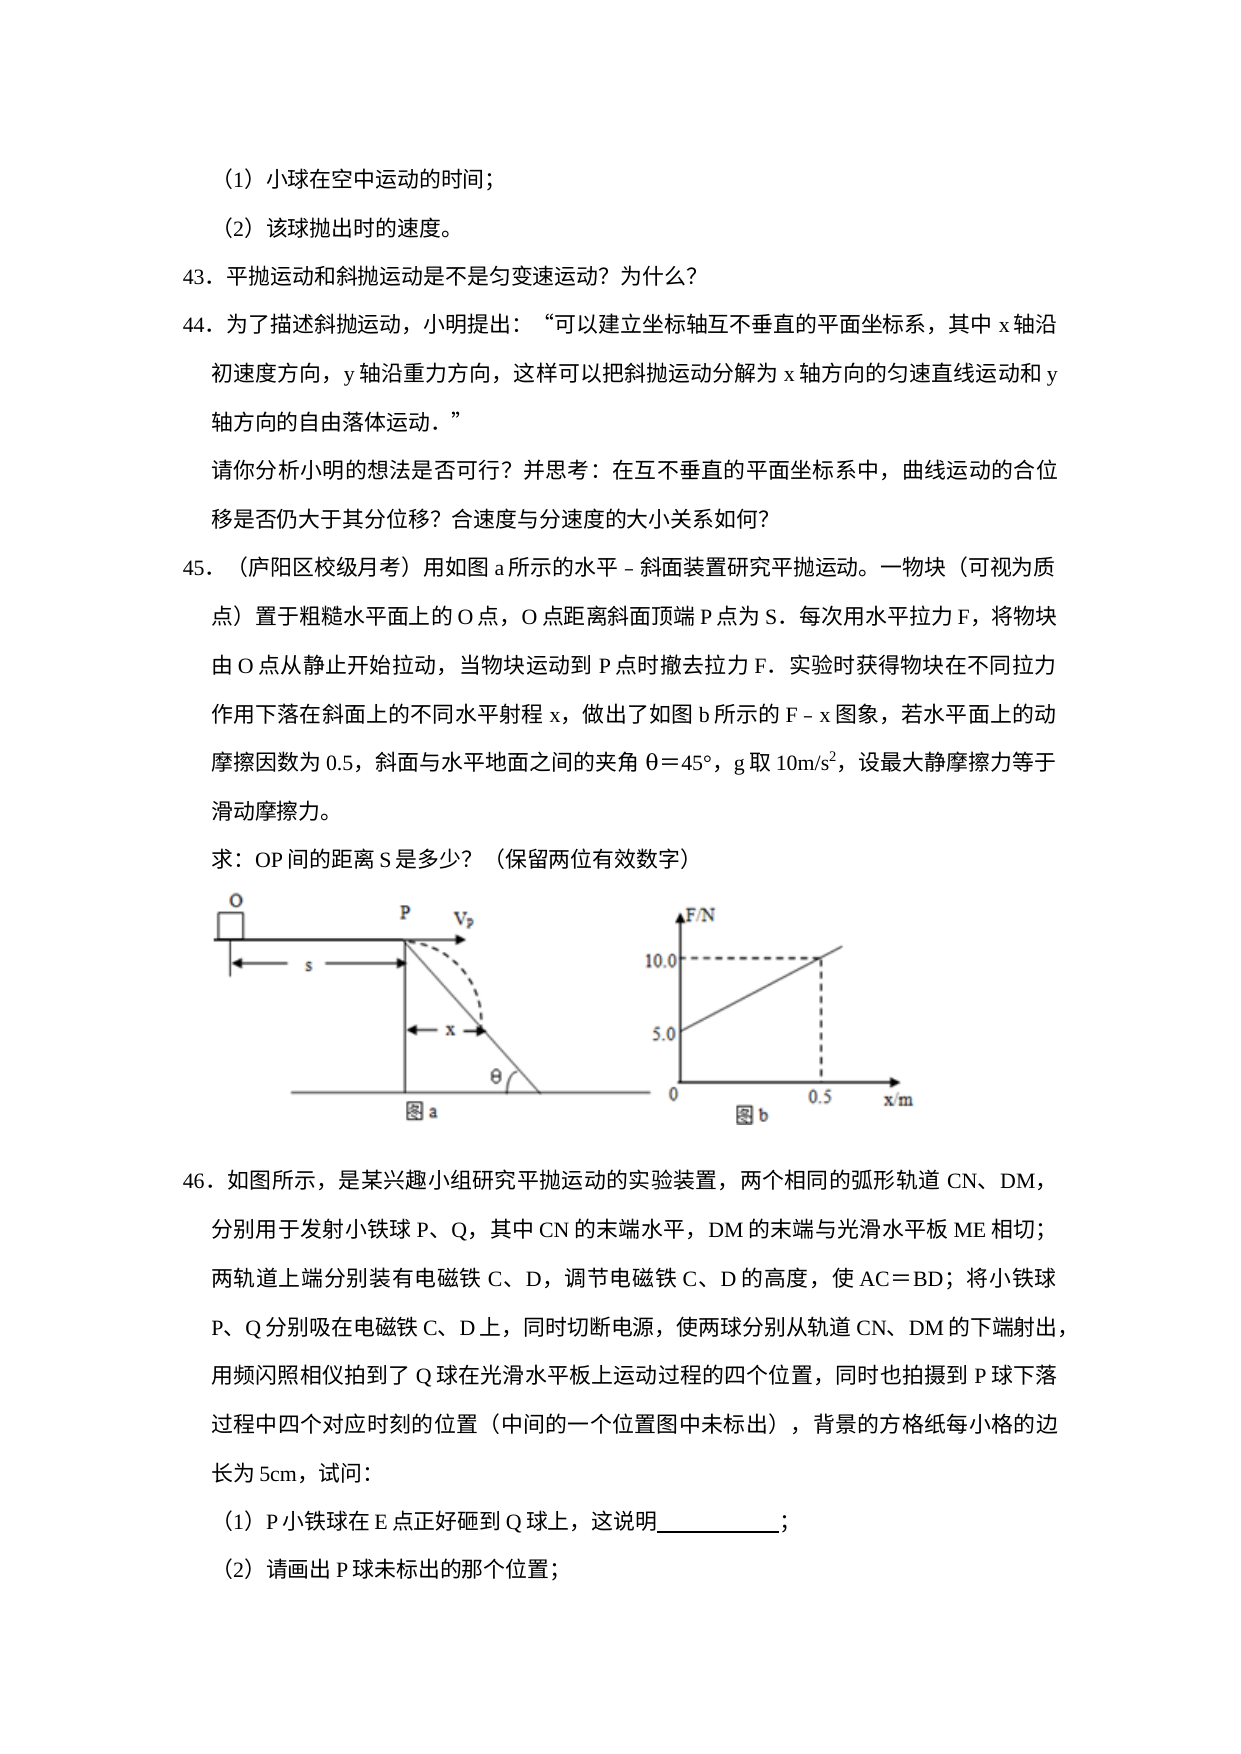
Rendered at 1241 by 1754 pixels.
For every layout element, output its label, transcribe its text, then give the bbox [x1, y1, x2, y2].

text 43．平抛运动和斜抛运动是不是匀变速运动？为什么？ [183, 259, 1058, 291]
text （1）P小铁球在E点正好砸到Q球上，这说明 ； [211, 1504, 1058, 1536]
text 求：OP间的距离S是多少？（保留两位有效数字） [211, 842, 1058, 874]
text 请你分析小明的想法是否可行？并思考：在互不垂直的平面坐标系中，曲线运动的合位移是否仍大于其分位移？合速度与分速度的大小关系如何？ [211, 453, 1058, 534]
text （2）该球抛出时的速度。 [211, 210, 1058, 243]
text （2）请画出P球未标出的那个位置； [211, 1552, 1058, 1584]
text 45．（庐阳区校级月考）用如图a所示的水平﹣斜面装置研究平抛运动。一物块（可视为质点）置于粗糙水平面上的O点，O点距离斜面顶端P点为S．每次用水平拉力F，将物块由O点从静止开始拉动，当物块运动到P点时撤去拉力F．实验时获得物块在不同拉力作用下落在斜面上的不同水平射程x，做出了如图b所示的F﹣x图象，若水平面上的动摩擦因数为0.5，斜面与水平地面之间的夹角θ＝45°，g取10m/s2，设最大静摩擦力等于滑动摩擦力。 [183, 550, 1058, 826]
picture [211, 890, 915, 1125]
text （1）小球在空中运动的时间； [211, 162, 1058, 194]
text 44．为了描述斜抛运动，小明提出：“可以建立坐标轴互不垂直的平面坐标系，其中x轴沿初速度方向，y轴沿重力方向，这样可以把斜抛运动分解为x轴方向的匀速直线运动和y轴方向的自由落体运动．” [183, 307, 1058, 437]
text 46．如图所示，是某兴趣小组研究平抛运动的实验装置，两个相同的弧形轨道CN、DM，分别用于发射小铁球P、Q，其中CN的末端水平，DM的末端与光滑水平板ME相切；两轨道上端分别装有电磁铁C、D，调节电磁铁C、D的高度，使AC＝BD；将小铁球P、Q分别吸在电磁铁C、D上，同时切断电源，使两球分别从轨道CN、DM的下端射出，用频闪照相仪拍到了Q球在光滑水平板上运动过程的四个位置，同时也拍摄到P球下落过程中四个对应时刻的位置（中间的一个位置图中未标出），背景的方格纸每小格的边长为5cm，试问： [183, 1163, 1058, 1488]
